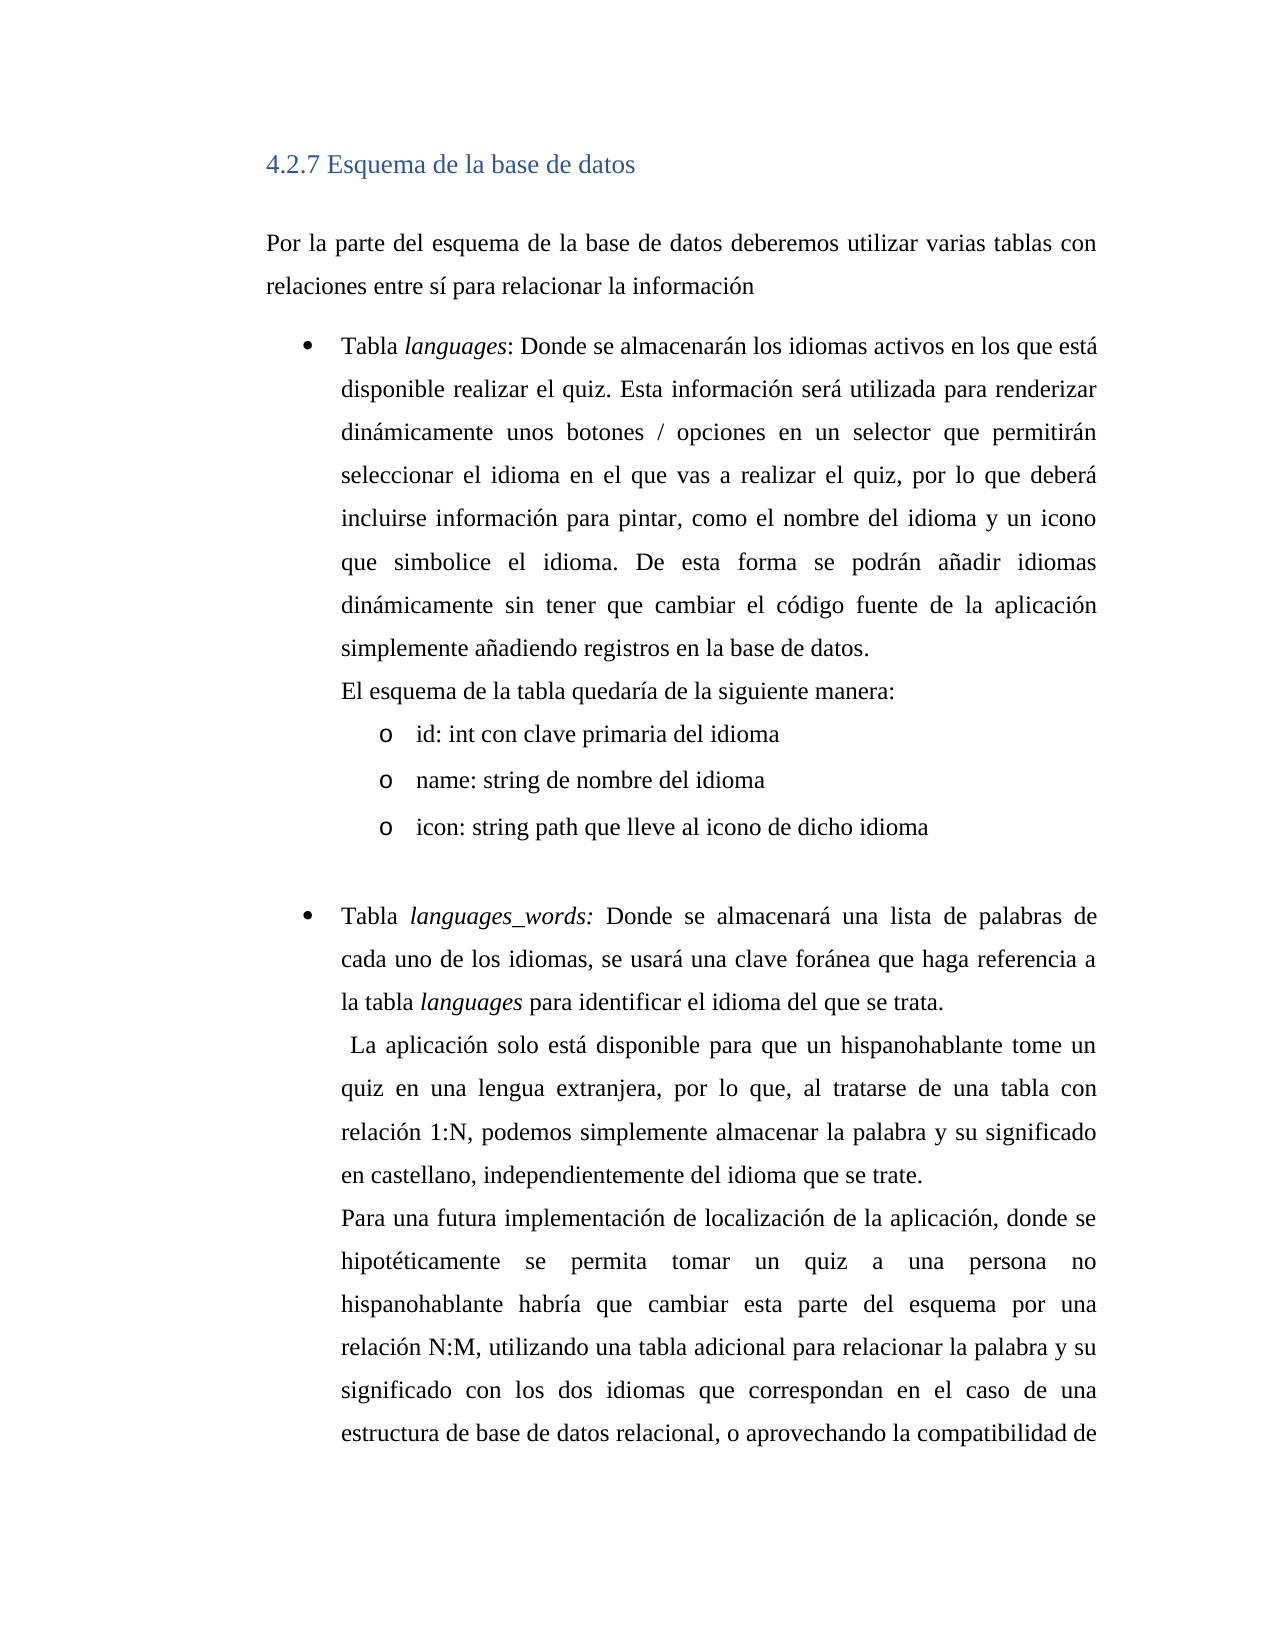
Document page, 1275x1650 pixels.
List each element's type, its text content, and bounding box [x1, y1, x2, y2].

list name: string de nombre del idioma [378, 765, 1098, 796]
list Tabla languages_words: Donde se almacenará una lista de palabras de cada uno de los idiomas, se usará una clave foránea que haga referencia a la tabla languages para identificar el idioma del que se trata. [303, 901, 1098, 1016]
list El esquema de la tabla quedaría de la siguiente manera: [341, 676, 1098, 705]
list icon: string path que lleve al icono de dicho idioma [378, 812, 1098, 842]
text Por la parte del esquema de la base de datos deberemos utilizar varias tablas con relaciones entre sí para relacionar la información [266, 228, 1098, 300]
list Tabla languages: Donde se almacenarán los idiomas activos en los que está disponible realizar el quiz. Esta información será utilizada para renderizar dinámicamente unos botones / opciones en un selector que permitirán seleccionar el idioma en el que vas a realizar el quiz, por lo que deberá incluirse información para pintar, como el nombre del idioma y un icono que simbolice el idioma. De esta forma se podrán añadir idiomas dinámicamente sin tener que cambiar el código fuente de la aplicación simplemente añadiendo registros en la base de datos. [303, 331, 1098, 662]
subtitle 4.2.7 Esquema de la base de datos [266, 148, 1098, 179]
list La aplicación solo está disponible para que un hispanohablante tome un quiz en una lengua extranjera, por lo que, al tratarse de una tabla con relación 1:N, podemos simplemente almacenar la palabra y su significado en castellano, independientemente del idioma que se trate. [341, 1030, 1098, 1188]
list id: int con clave primaria del idioma [378, 719, 1098, 750]
